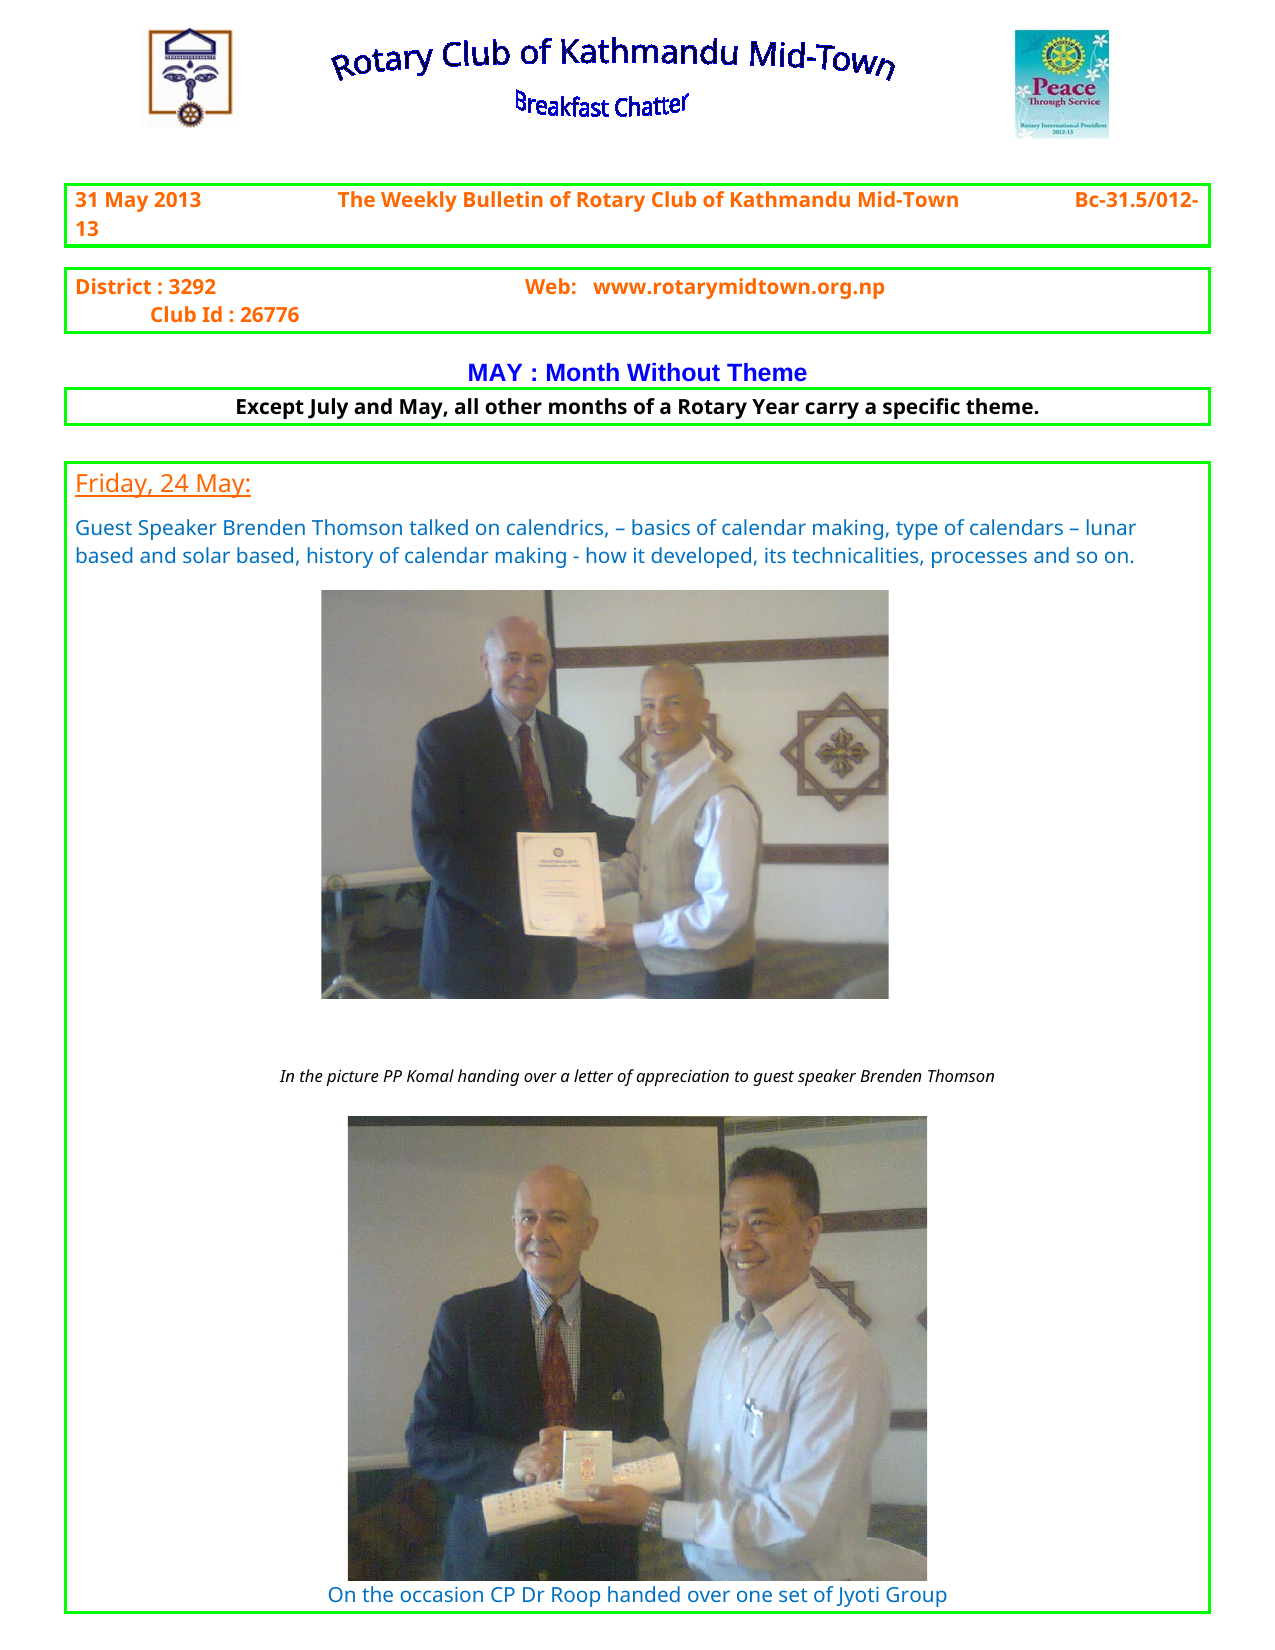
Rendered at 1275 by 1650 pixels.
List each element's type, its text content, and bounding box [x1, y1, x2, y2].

text In the picture PP Komal handing over a letter of appreciation to guest speaker Brenden Thomson [75, 1065, 1200, 1087]
text MAY : Month Without Theme [75, 358, 1200, 387]
text District : 3292 Web: www.rotarymidtown.org.np Club Id : 26776 [67, 270, 1208, 331]
text Friday, 24 May: [67, 464, 1208, 500]
picture [347, 1116, 928, 1581]
text Except July and May, all other months of a Rotary Year carry a specific theme. [67, 390, 1208, 423]
picture [321, 590, 889, 999]
picture [1015, 28, 1109, 139]
text 31 May 2013 The Weekly Bulletin of Rotary Club of Kathmandu Mid-Town Bc-31.5/012-13 [67, 186, 1208, 244]
text Guest Speaker Brenden Thomson talked on calendrics, – basics of calendar making, type of calendars – lunar based and solar based, history of calendar making - how it developed, its technicalities, processes and so on. [67, 507, 1208, 569]
picture [140, 27, 240, 128]
text On the occasion CP Dr Roop handed over one set of Jyoti Group [67, 1575, 1208, 1611]
